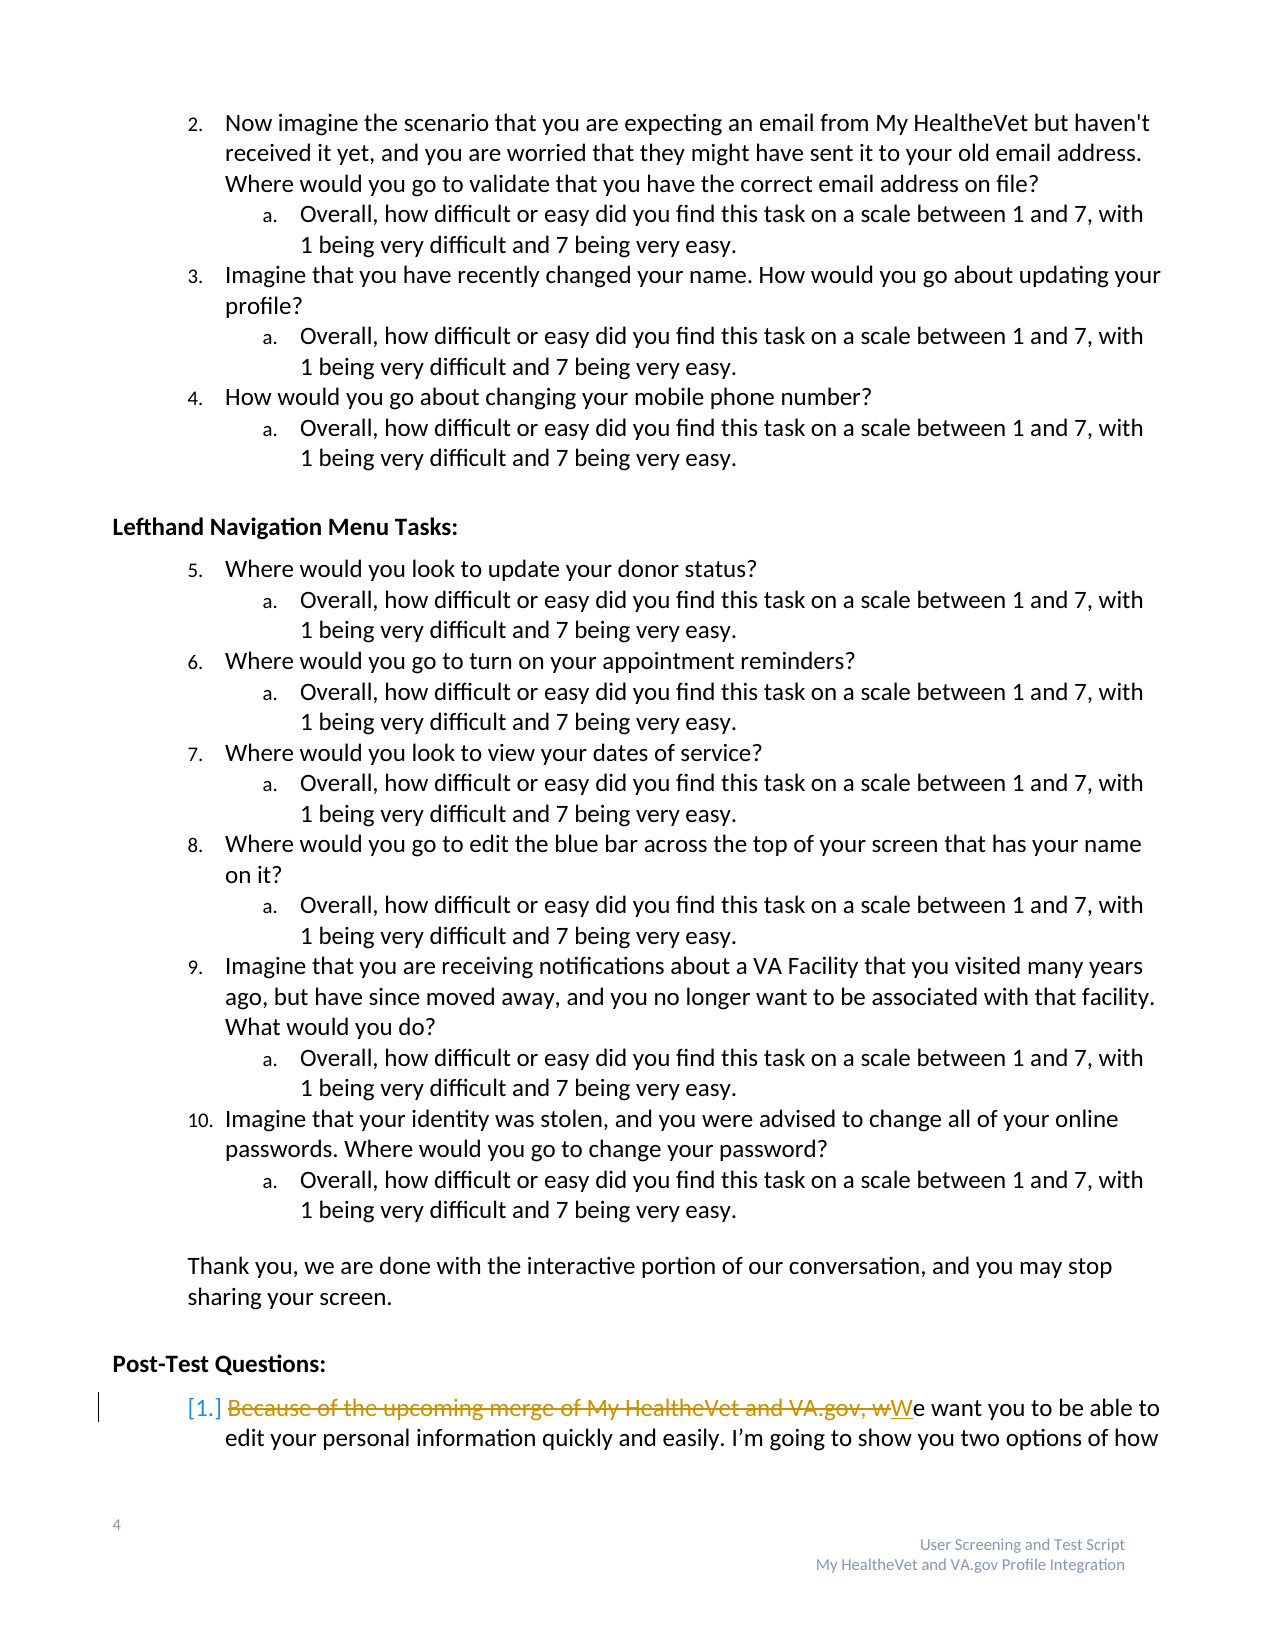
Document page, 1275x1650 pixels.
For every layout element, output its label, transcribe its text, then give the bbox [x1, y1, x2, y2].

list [187, 1392, 1162, 1453]
list Thank you, we are done with the interactive portion of our conversation, and you may stop sharing your screen. [187, 1250, 1162, 1311]
list Overall, how difficult or easy did you find this task on a scale between 1 and 7, with 1 being very difficult and 7 being very easy. [262, 1164, 1162, 1225]
list Overall, how difficult or easy did you find this task on a scale between 1 and 7, with 1 being very difficult and 7 being very easy. [262, 198, 1162, 259]
list Overall, how difficult or easy did you find this task on a scale between 1 and 7, with 1 being very difficult and 7 being very easy. [262, 1042, 1162, 1103]
list Where would you look to view your dates of service? [187, 737, 1162, 767]
text Post-Test Questions: [112, 1349, 1162, 1379]
list Imagine that your identity was stolen, and you were advised to change all of your online passwords. Where would you go to change your password? [187, 1103, 1162, 1164]
list Imagine that you have recently changed your name. How would you go about updating your profile? [187, 259, 1162, 321]
list Lefthand Navigation Menu Tasks: [112, 511, 1162, 541]
list Now imagine the scenario that you are expecting an email from My HealtheVet but haven't received it yet, and you are worried that they might have sent it to your old email address. Where would you go to validate that you have the correct email address on file? [187, 107, 1162, 198]
list Overall, how difficult or easy did you find this task on a scale between 1 and 7, with 1 being very difficult and 7 being very easy. [262, 767, 1162, 828]
list Overall, how difficult or easy did you find this task on a scale between 1 and 7, with 1 being very difficult and 7 being very easy. [262, 889, 1162, 950]
list Where would you go to edit the blue bar across the top of your screen that has your name on it? [187, 828, 1162, 889]
list Overall, how difficult or easy did you find this task on a scale between 1 and 7, with 1 being very difficult and 7 being very easy. [262, 584, 1162, 645]
list Overall, how difficult or easy did you find this task on a scale between 1 and 7, with 1 being very difficult and 7 being very easy. [262, 321, 1162, 382]
list Imagine that you are receiving notifications about a VA Facility that you visited many years ago, but have since moved away, and you no longer want to be associated with that facility. What would you do? [187, 950, 1162, 1042]
list Where would you look to update your donor status? [187, 554, 1162, 584]
list Overall, how difficult or easy did you find this task on a scale between 1 and 7, with 1 being very difficult and 7 being very easy. [262, 412, 1162, 473]
list Overall, how difficult or easy did you find this task on a scale between 1 and 7, with 1 being very difficult and 7 being very easy. [262, 676, 1162, 737]
list Where would you go to turn on your appointment reminders? [187, 645, 1162, 676]
list How would you go about changing your mobile phone number? [187, 382, 1162, 412]
